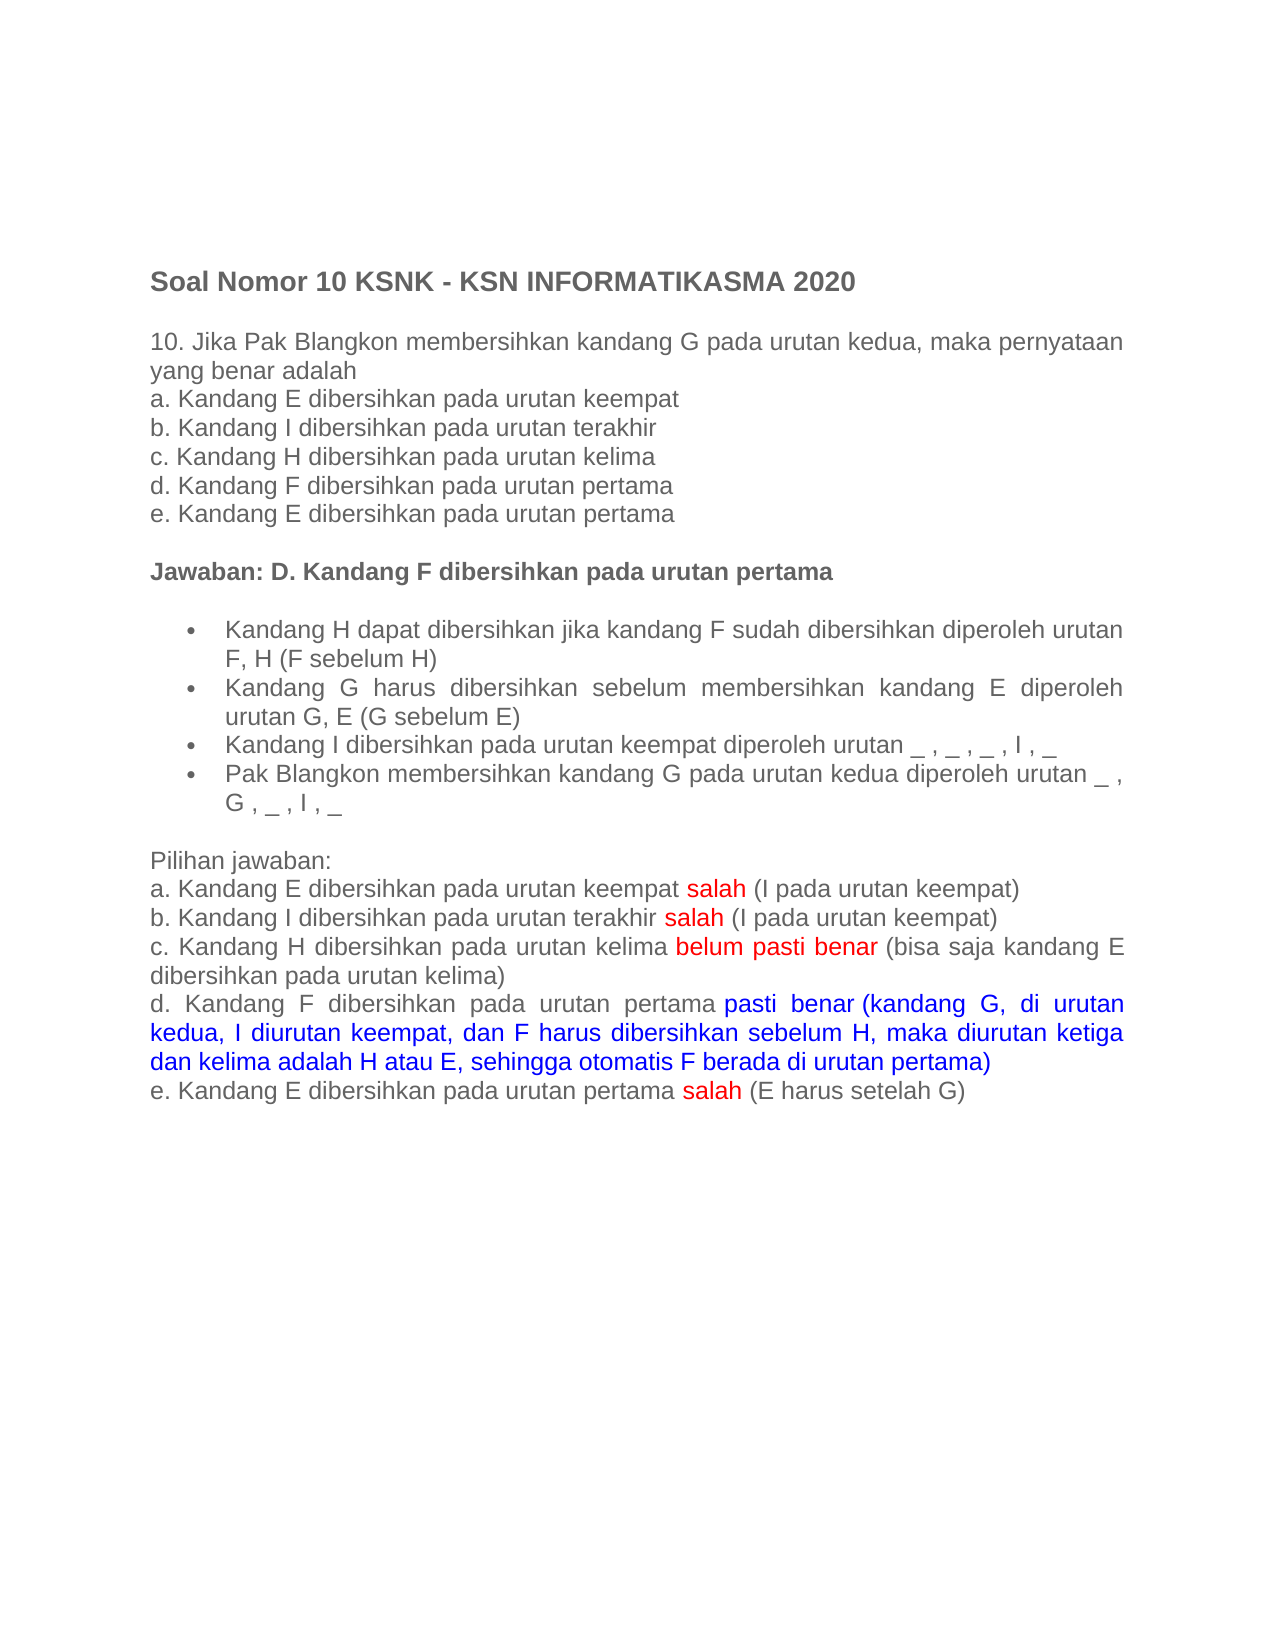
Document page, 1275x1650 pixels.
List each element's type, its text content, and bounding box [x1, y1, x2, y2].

text e. Kandang E dibersihkan pada urutan pertama salah (E harus setelah G) [150, 1076, 1125, 1104]
text Jawaban: D. Kandang F dibersihkan pada urutan pertama [150, 557, 1125, 586]
text a. Kandang E dibersihkan pada urutan keempat salah (I pada urutan keempat) [150, 874, 1125, 903]
text c. Kandang H dibersihkan pada urutan kelima [150, 442, 1125, 471]
text Soal Nomor 10 KSNK - KSN INFORMATIKASMA 2020 [150, 265, 1125, 298]
text a. Kandang E dibersihkan pada urutan keempat [150, 384, 1125, 413]
text d. Kandang F dibersihkan pada urutan pertama [150, 471, 1125, 499]
list Kandang G harus dibersihkan sebelum membersihkan kandang E diperoleh urutan G, E (G sebelum E) [187, 673, 1125, 730]
text e. Kandang E dibersihkan pada urutan pertama [150, 499, 1125, 528]
list Pak Blangkon membersihkan kandang G pada urutan kedua diperoleh urutan _ , G , _ , I , _ [187, 759, 1125, 817]
text d. Kandang F dibersihkan pada urutan pertama pasti benar (kandang G, di urutan kedua, I diurutan keempat, dan F harus dibersihkan sebelum H, maka diurutan ketiga dan kelima adalah H atau E, sehingga otomatis F berada di urutan pertama) [150, 989, 1125, 1076]
text Pilihan jawaban: [150, 846, 1125, 874]
text b. Kandang I dibersihkan pada urutan terakhir salah (I pada urutan keempat) [150, 903, 1125, 932]
text 10. Jika Pak Blangkon membersihkan kandang G pada urutan kedua, maka pernyataan yang benar adalah [150, 327, 1125, 384]
list Kandang I dibersihkan pada urutan keempat diperoleh urutan _ , _ , _ , I , _ [187, 730, 1125, 759]
list Kandang H dapat dibersihkan jika kandang F sudah dibersihkan diperoleh urutan F, H (F sebelum H) [187, 615, 1125, 673]
text c. Kandang H dibersihkan pada urutan kelima belum pasti benar (bisa saja kandang E dibersihkan pada urutan kelima) [150, 932, 1125, 989]
text b. Kandang I dibersihkan pada urutan terakhir [150, 413, 1125, 442]
